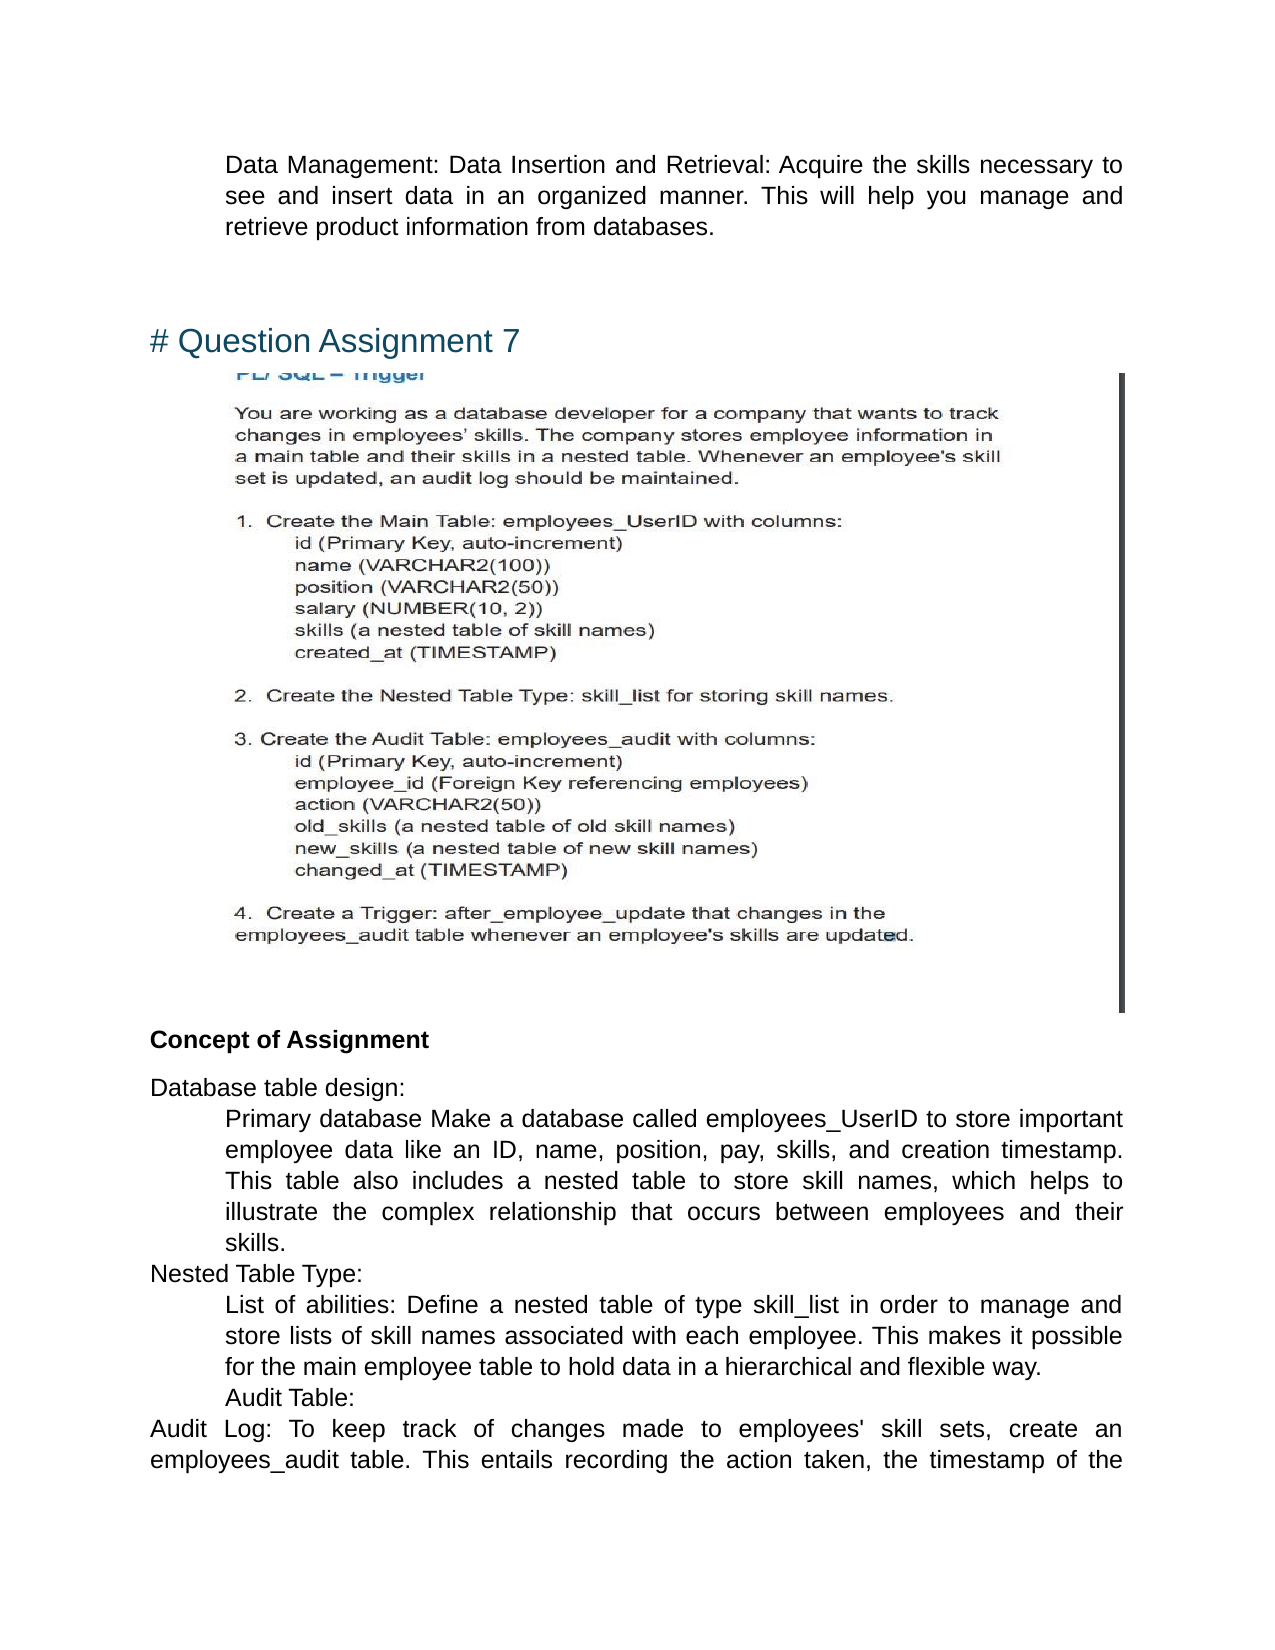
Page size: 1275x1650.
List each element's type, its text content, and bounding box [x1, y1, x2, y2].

subtitle # Question Assignment 7 [150, 321, 1125, 359]
text Data Management: Data Insertion and Retrieval: Acquire the skills necessary to see and insert data in an organized manner. This will help you manage and retrieve product information from databases. [225, 150, 1125, 241]
text Nested Table Type: [150, 1259, 1125, 1287]
text Audit Table: [225, 1383, 1125, 1412]
text List of abilities: Define a nested table of type skill_list in order to manage and store lists of skill names associated with each employee. This makes it possible for the main employee table to hold data in a hierarchical and flexible way. [225, 1290, 1125, 1381]
text Database table design: [150, 1072, 1125, 1101]
picture [150, 373, 1125, 1013]
text Primary database Make a database called employees_UserID to store important employee data like an ID, name, position, pay, skills, and creation timestamp. This table also includes a nested table to store skill names, which helps to illustrate the complex relationship that occurs between employees and their skills. [225, 1103, 1125, 1256]
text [150, 1414, 1125, 1474]
text Concept of Assignment [149, 1025, 1125, 1054]
